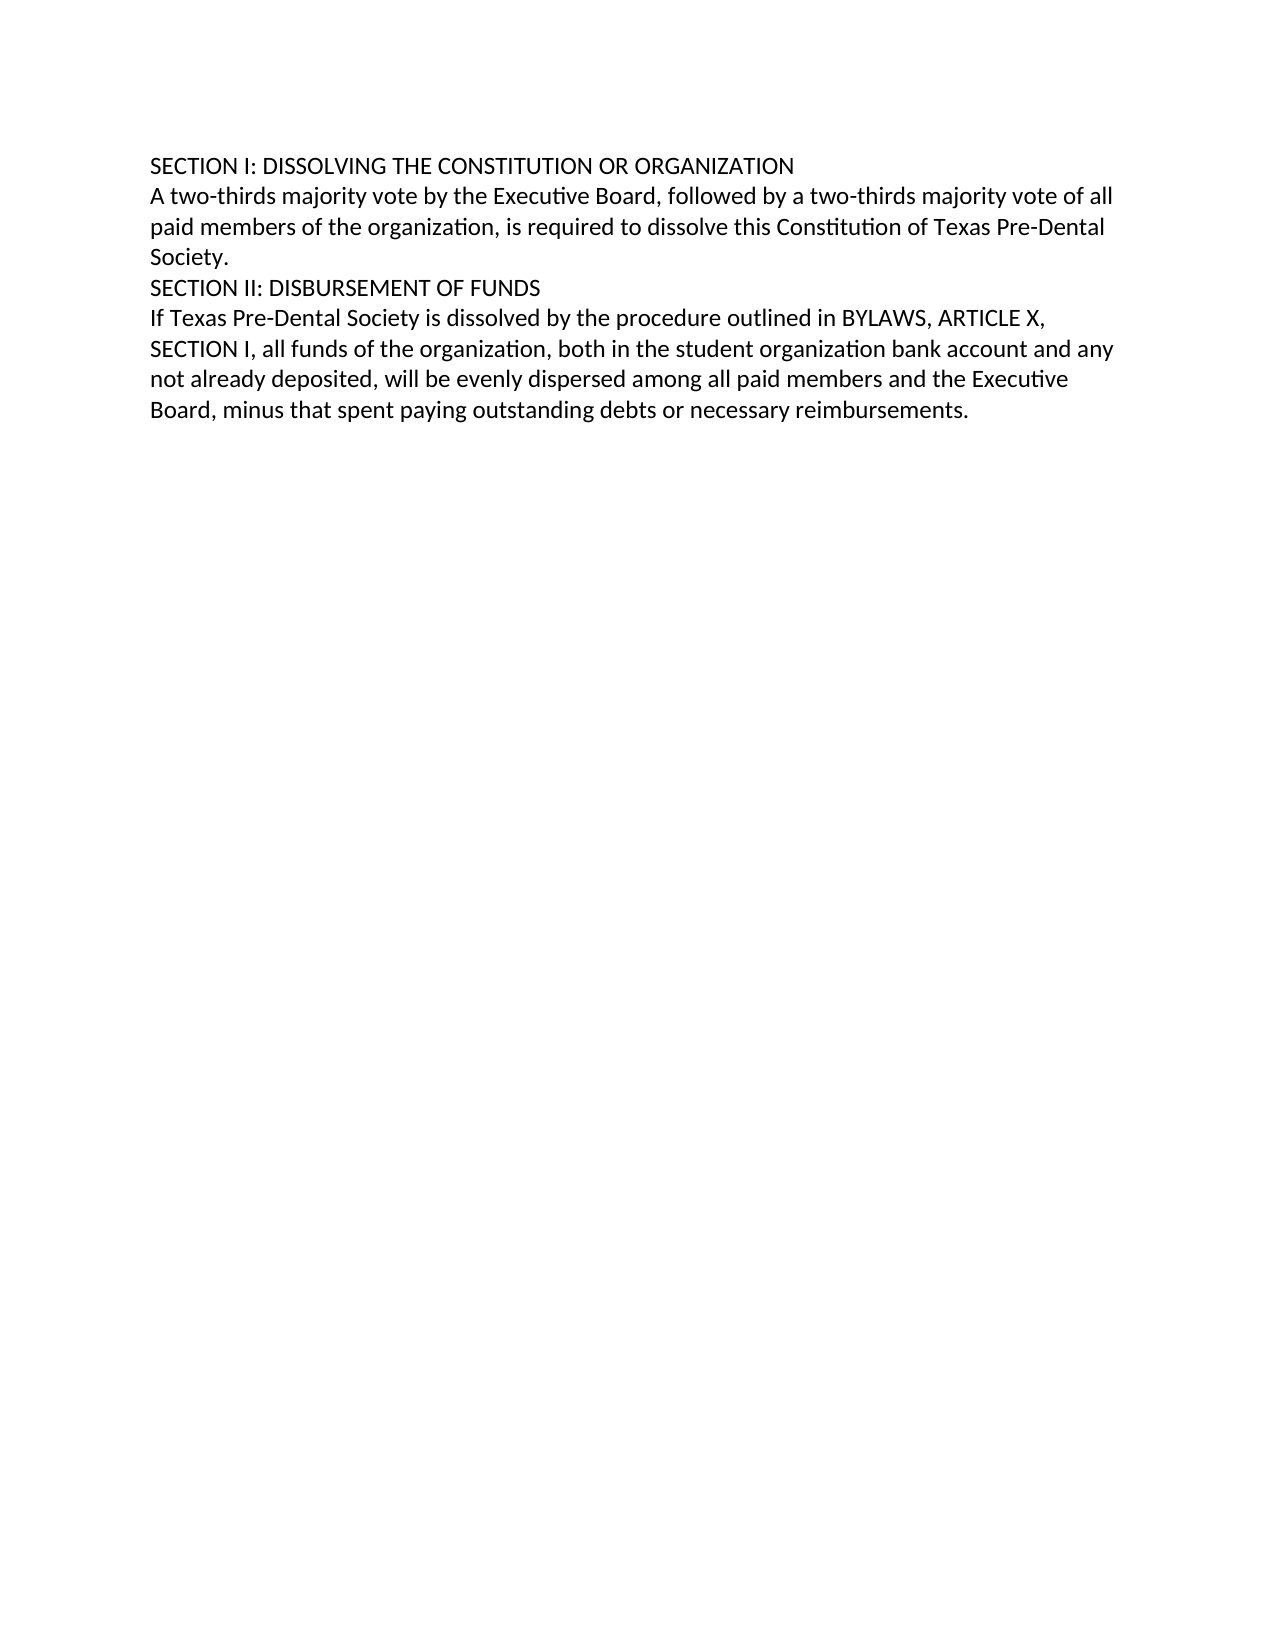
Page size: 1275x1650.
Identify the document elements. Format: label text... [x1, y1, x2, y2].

text If Texas Pre-Dental Society is dissolved by the procedure outlined in BYLAWS, ARTICLE X, SECTION I, all funds of the organization, both in the student organization bank account and any not already deposited, will be evenly dispersed among all paid members and the Executive Board, minus that spent paying outstanding debts or necessary reimbursements. [150, 303, 1125, 425]
text SECTION II: DISBURSEMENT OF FUNDS [150, 272, 1125, 303]
text SECTION I: DISSOLVING THE CONSTITUTION OR ORGANIZATION [150, 150, 1125, 181]
text A two-thirds majority vote by the Executive Board, followed by a two-thirds majority vote of all paid members of the organization, is required to dissolve this Constitution of Texas Pre-Dental Society. [150, 181, 1125, 272]
